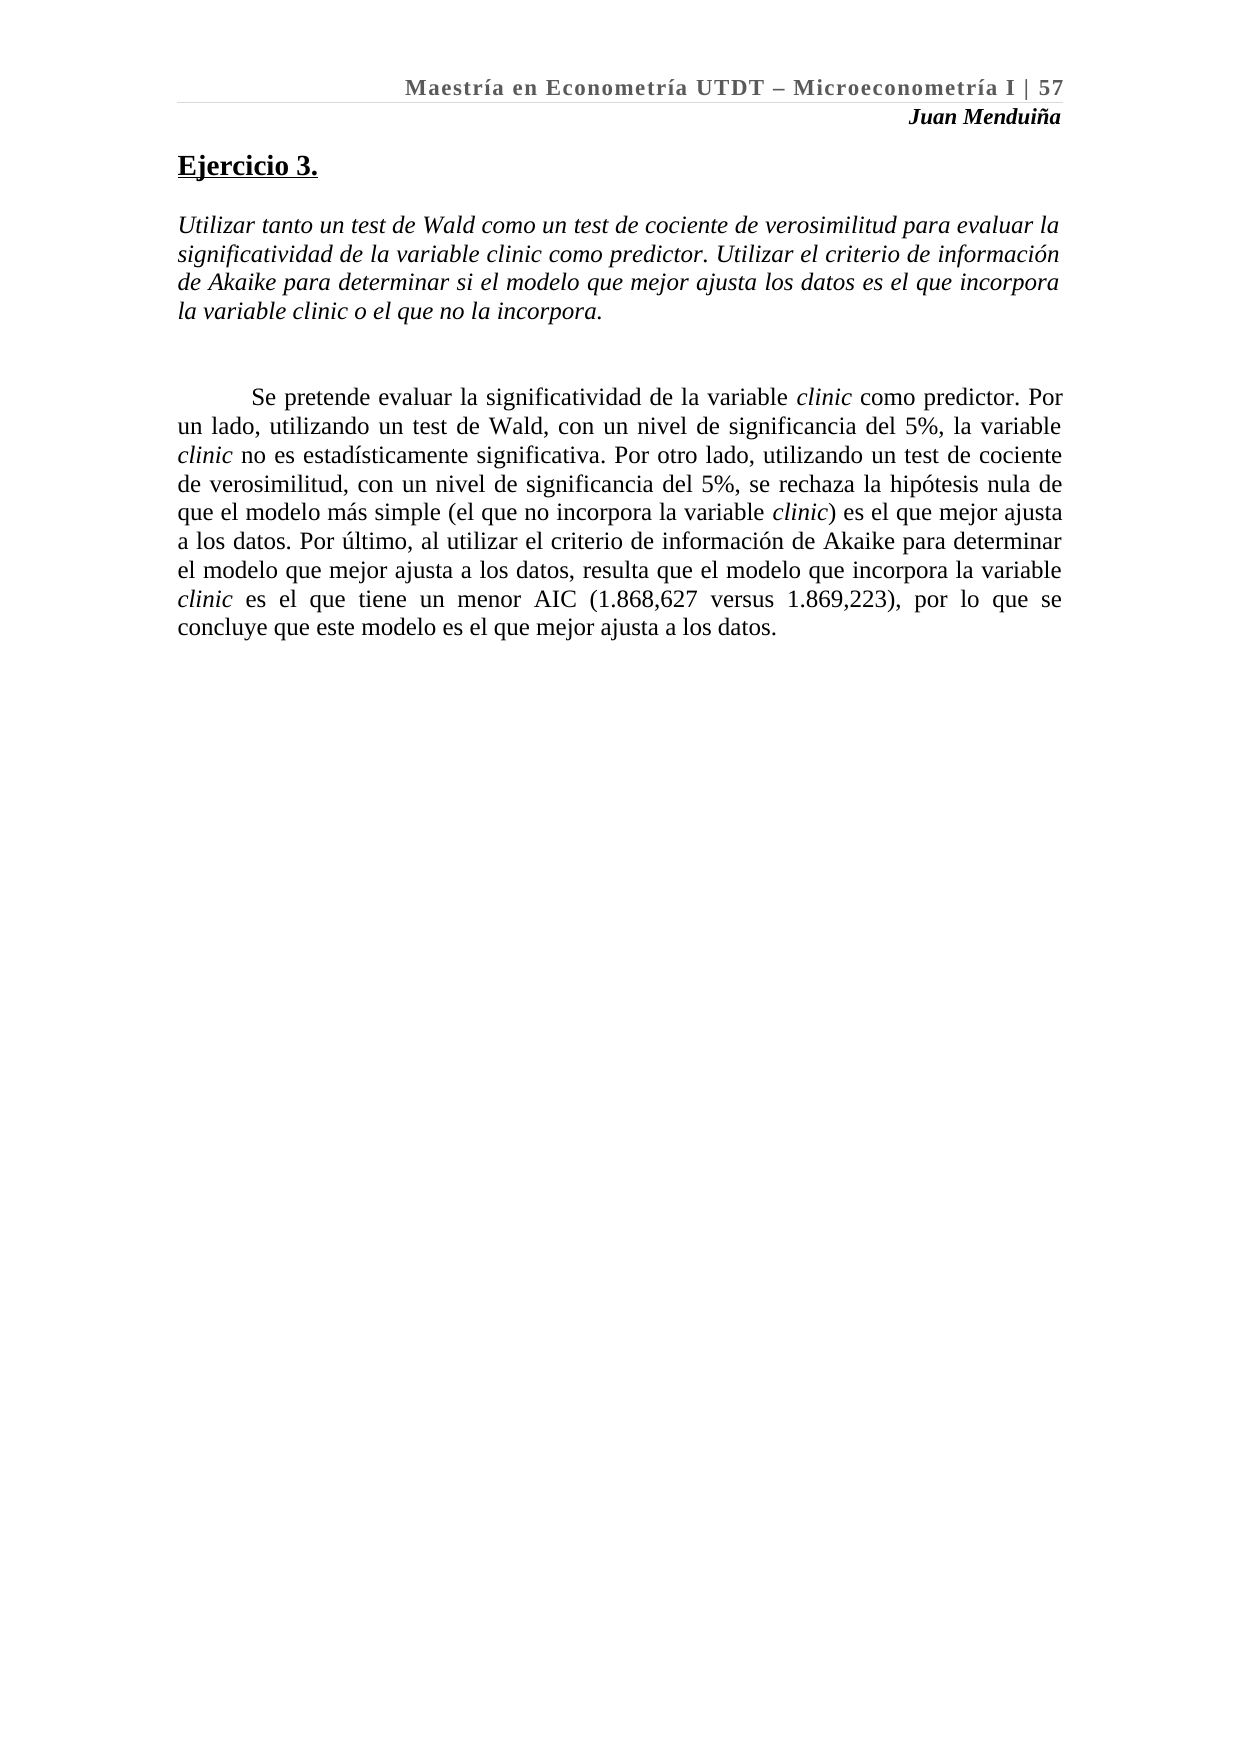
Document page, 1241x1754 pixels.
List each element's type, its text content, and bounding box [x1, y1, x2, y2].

text Ejercicio 3. [177, 148, 1063, 181]
text Utilizar tanto un test de Wald como un test de cociente de verosimilitud para evaluar la significatividad de la variable clinic como predictor. Utilizar el criterio de información de Akaike para determinar si el modelo que mejor ajusta los datos es el que incorpora la variable clinic o el que no la incorpora. [177, 210, 1063, 325]
text Se pretende evaluar la significatividad de la variable clinic como predictor. Por un lado, utilizando un test de Wald, con un nivel de significancia del 5%, la variable clinic no es estadísticamente significativa. Por otro lado, utilizando un test de cociente de verosimilitud, con un nivel de significancia del 5%, se rechaza la hipótesis nula de que el modelo más simple (el que no incorpora la variable clinic) es el que mejor ajusta a los datos. Por último, al utilizar el criterio de información de Akaike para determinar el modelo que mejor ajusta a los datos, resulta que el modelo que incorpora la variable clinic es el que tiene un menor AIC (1.868,627 versus 1.869,223), por lo que se concluye que este modelo es el que mejor ajusta a los datos. [177, 382, 1063, 641]
